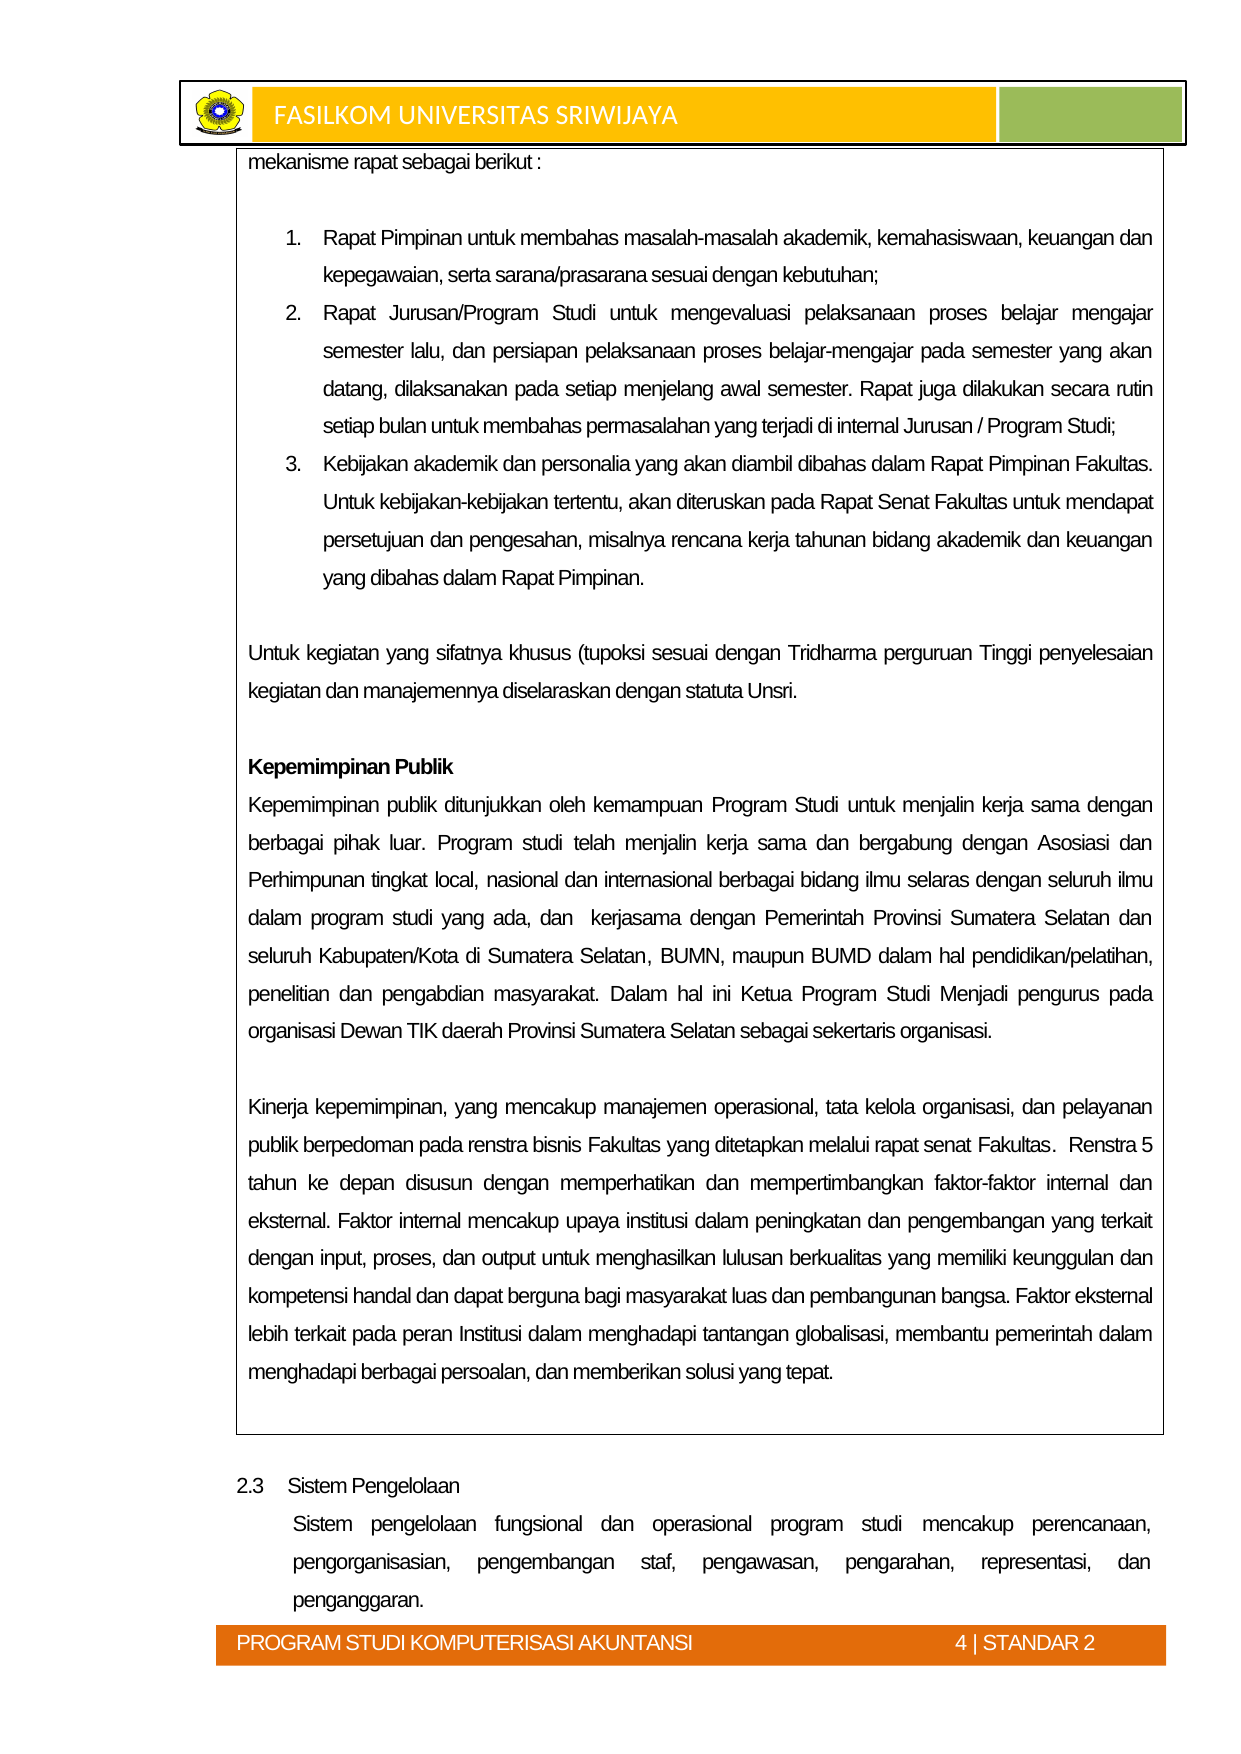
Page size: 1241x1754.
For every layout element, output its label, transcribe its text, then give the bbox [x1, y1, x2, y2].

subtitle 2.3 Sistem Pengelolaan [236, 1473, 1152, 1498]
picture [192, 88, 248, 137]
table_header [237, 149, 1163, 1434]
text Sistem pengelolaan fungsional dan operasional program studi mencakup perencanaan, pengorganisasian, pengembangan staf, pengawasan, pengarahan, representasi, dan penganggaran. [292, 1511, 1152, 1612]
